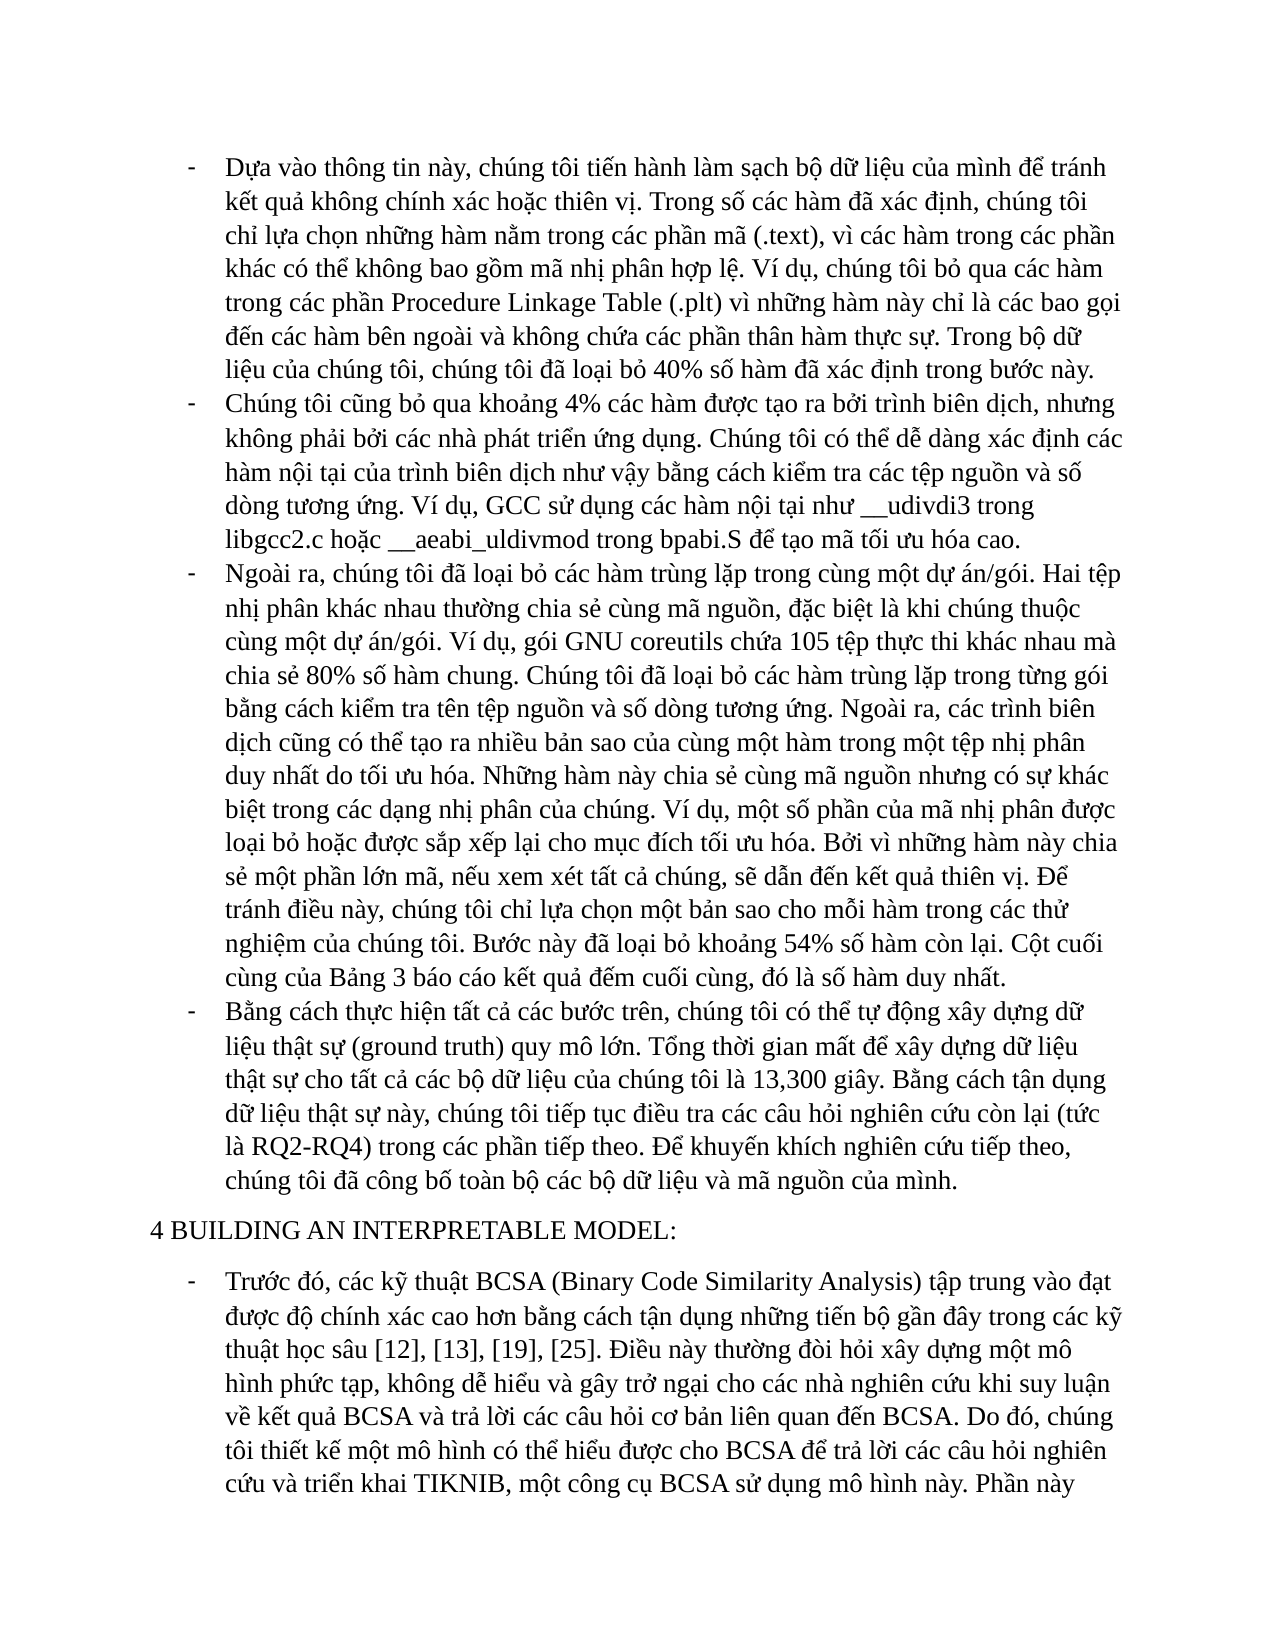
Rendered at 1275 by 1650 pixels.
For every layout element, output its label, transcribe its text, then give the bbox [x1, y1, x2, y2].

list Ngoài ra, chúng tôi đã loại bỏ các hàm trùng lặp trong cùng một dự án/gói. Hai tệp nhị phân khác nhau thường chia sẻ cùng mã nguồn, đặc biệt là khi chúng thuộc cùng một dự án/gói. Ví dụ, gói GNU coreutils chứa 105 tệp thực thi khác nhau mà chia sẻ 80% số hàm chung. Chúng tôi đã loại bỏ các hàm trùng lặp trong từng gói bằng cách kiểm tra tên tệp nguồn và số dòng tương ứng. Ngoài ra, các trình biên dịch cũng có thể tạo ra nhiều bản sao của cùng một hàm trong một tệp nhị phân duy nhất do tối ưu hóa. Những hàm này chia sẻ cùng mã nguồn nhưng có sự khác biệt trong các dạng nhị phân của chúng. Ví dụ, một số phần của mã nhị phân được loại bỏ hoặc được sắp xếp lại cho mục đích tối ưu hóa. Bởi vì những hàm này chia sẻ một phần lớn mã, nếu xem xét tất cả chúng, sẽ dẫn đến kết quả thiên vị. Để tránh điều này, chúng tôi chỉ lựa chọn một bản sao cho mỗi hàm trong các thử nghiệm của chúng tôi. Bước này đã loại bỏ khoảng 54% số hàm còn lại. Cột cuối cùng của Bảng 3 báo cáo kết quả đếm cuối cùng, đó là số hàm duy nhất. [187, 556, 1125, 992]
list Dựa vào thông tin này, chúng tôi tiến hành làm sạch bộ dữ liệu của mình để tránh kết quả không chính xác hoặc thiên vị. Trong số các hàm đã xác định, chúng tôi chỉ lựa chọn những hàm nằm trong các phần mã (.text), vì các hàm trong các phần khác có thể không bao gồm mã nhị phân hợp lệ. Ví dụ, chúng tôi bỏ qua các hàm trong các phần Procedure Linkage Table (.plt) vì những hàm này chỉ là các bao gọi đến các hàm bên ngoài và không chứa các phần thân hàm thực sự. Trong bộ dữ liệu của chúng tôi, chúng tôi đã loại bỏ 40% số hàm đã xác định trong bước này. [187, 150, 1125, 384]
list Bằng cách thực hiện tất cả các bước trên, chúng tôi có thể tự động xây dựng dữ liệu thật sự (ground truth) quy mô lớn. Tổng thời gian mất để xây dựng dữ liệu thật sự cho tất cả các bộ dữ liệu của chúng tôi là 13,300 giây. Bằng cách tận dụng dữ liệu thật sự này, chúng tôi tiếp tục điều tra các câu hỏi nghiên cứu còn lại (tức là RQ2-RQ4) trong các phần tiếp theo. Để khuyến khích nghiên cứu tiếp theo, chúng tôi đã công bố toàn bộ các bộ dữ liệu và mã nguồn của mình. [187, 994, 1125, 1195]
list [187, 1264, 1125, 1498]
list Chúng tôi cũng bỏ qua khoảng 4% các hàm được tạo ra bởi trình biên dịch, nhưng không phải bởi các nhà phát triển ứng dụng. Chúng tôi có thể dễ dàng xác định các hàm nội tại của trình biên dịch như vậy bằng cách kiểm tra các tệp nguồn và số dòng tương ứng. Ví dụ, GCC sử dụng các hàm nội tại như __udivdi3 trong libgcc2.c hoặc __aeabi_uldivmod trong bpabi.S để tạo mã tối ưu hóa cao. [187, 387, 1125, 554]
text 4 BUILDING AN INTERPRETABLE MODEL: [150, 1214, 1125, 1245]
